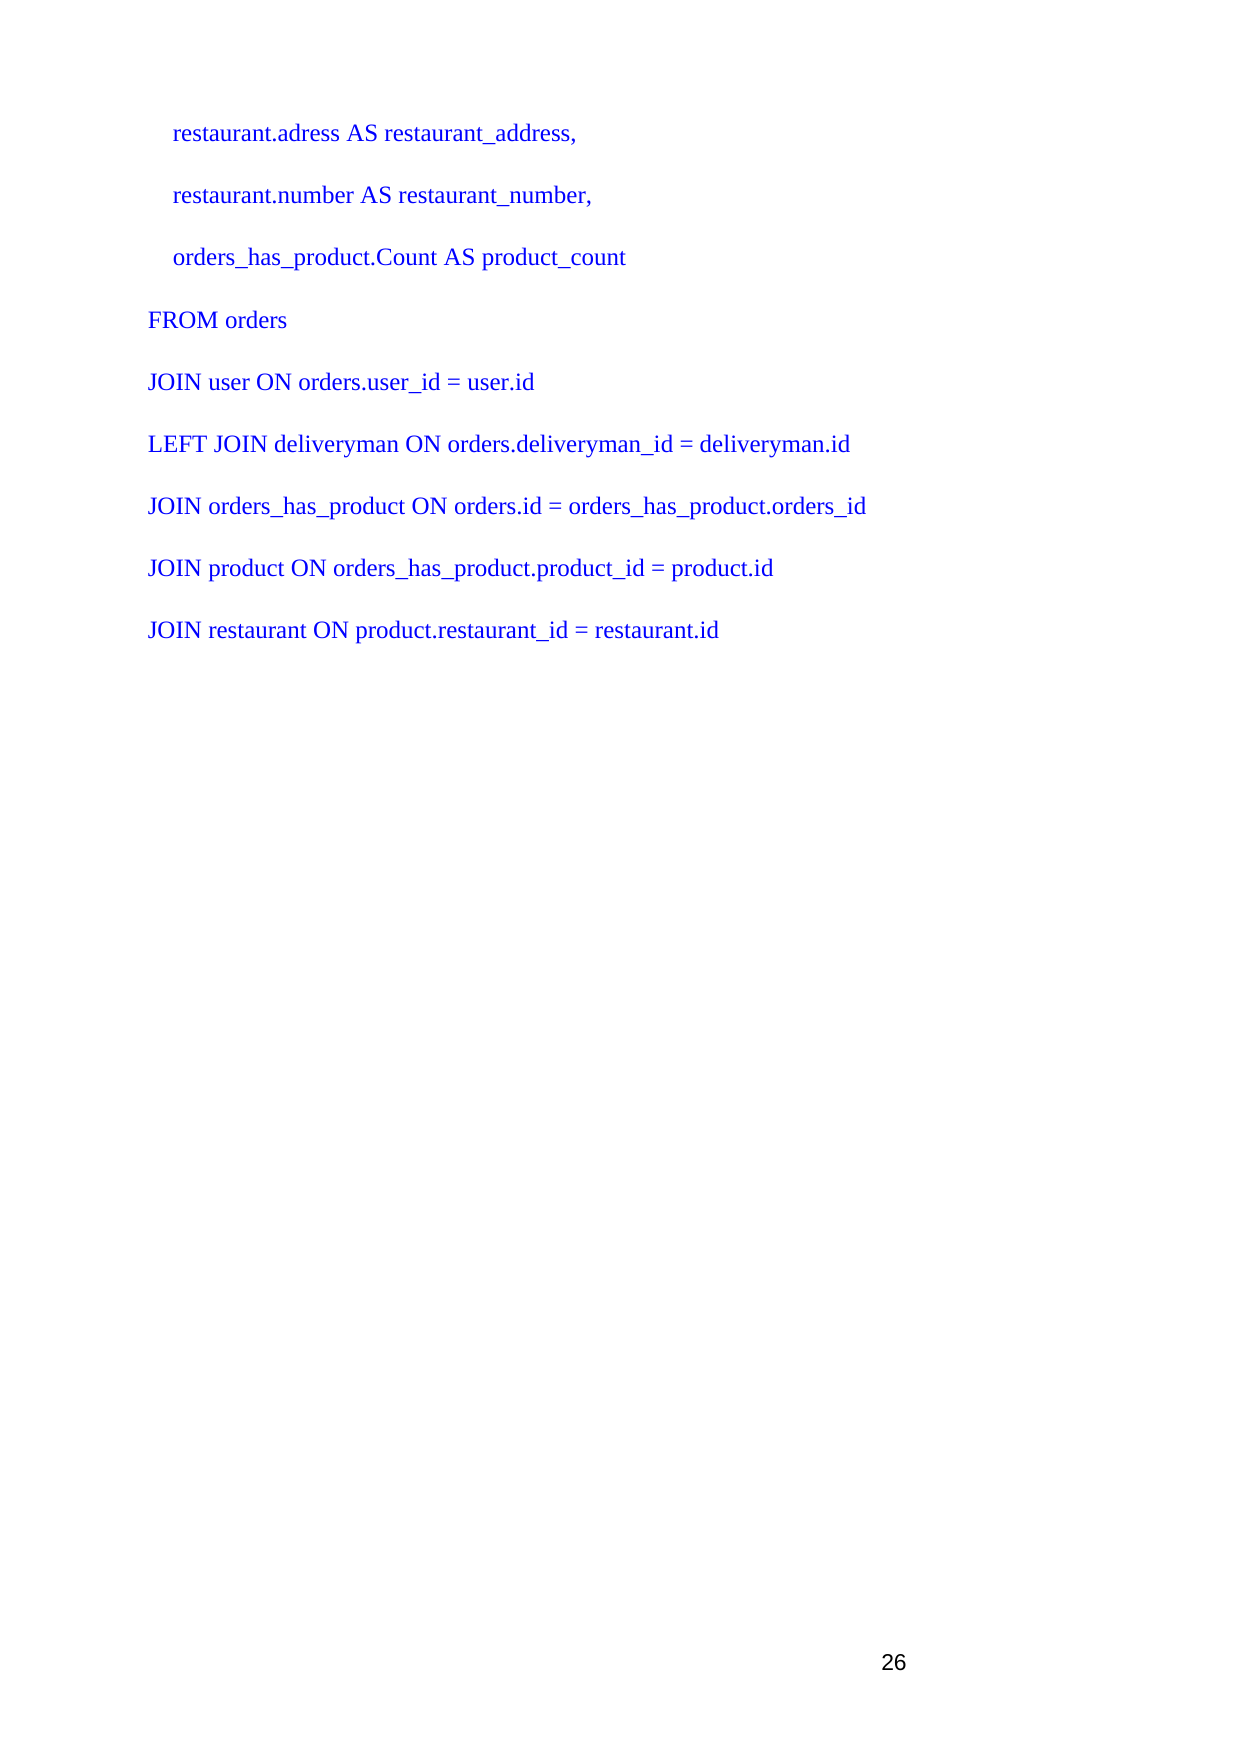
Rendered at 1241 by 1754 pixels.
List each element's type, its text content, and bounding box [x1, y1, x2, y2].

list JOIN restaurant ON product.restaurant_id = restaurant.id [148, 616, 1181, 644]
list LEFT JOIN deliveryman ON orders.deliveryman_id = deliveryman.id [148, 429, 1181, 458]
list restaurant.adress AS restaurant_address, [148, 118, 1181, 147]
list JOIN orders_has_product ON orders.id = orders_has_product.orders_id [148, 491, 1181, 520]
list restaurant.number AS restaurant_number, [148, 180, 1181, 209]
list orders_has_product.Count AS product_count [148, 242, 1181, 271]
list JOIN user ON orders.user_id = user.id [148, 367, 1181, 396]
list JOIN product ON orders_has_product.product_id = product.id [148, 553, 1181, 582]
list FROM orders [148, 305, 1181, 333]
